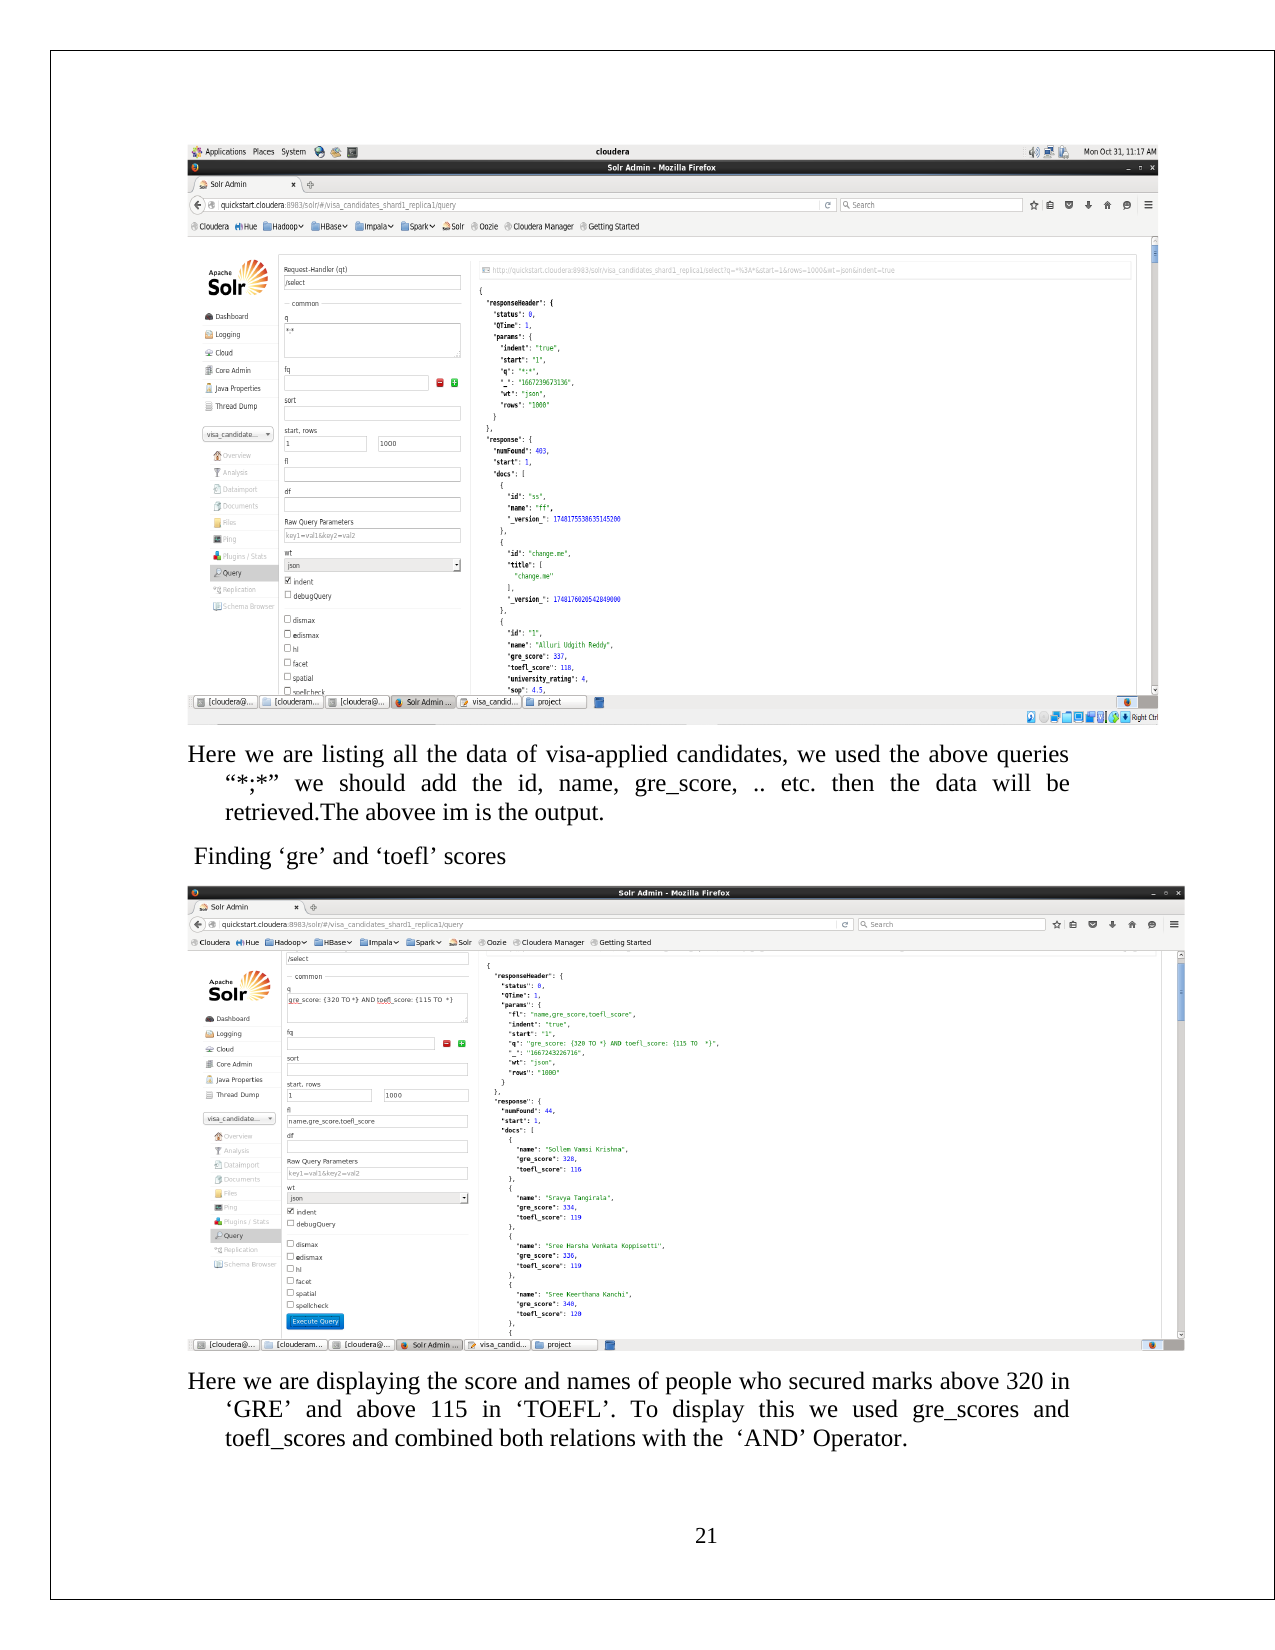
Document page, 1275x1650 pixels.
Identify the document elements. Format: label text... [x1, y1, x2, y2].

picture [187, 885, 1185, 1351]
text Here we are listing all the data of visa-applied candidates, we used the above queries “*;*” we should add the id, name, gre_score, .. etc. then the data will be retrieved.The abovee im is the output. [187, 739, 1071, 826]
text Here we are displaying the score and names of people who secured marks above 320 in ‘GRE’ and above 115 in ‘TOEFL’. To display this we used gre_scores and toefl_scores and combined both relations with the ‘AND’ Operator. [187, 1366, 1071, 1452]
text Finding ‘gre’ and ‘toefl’ scores [187, 841, 1071, 870]
picture [187, 143, 1159, 725]
